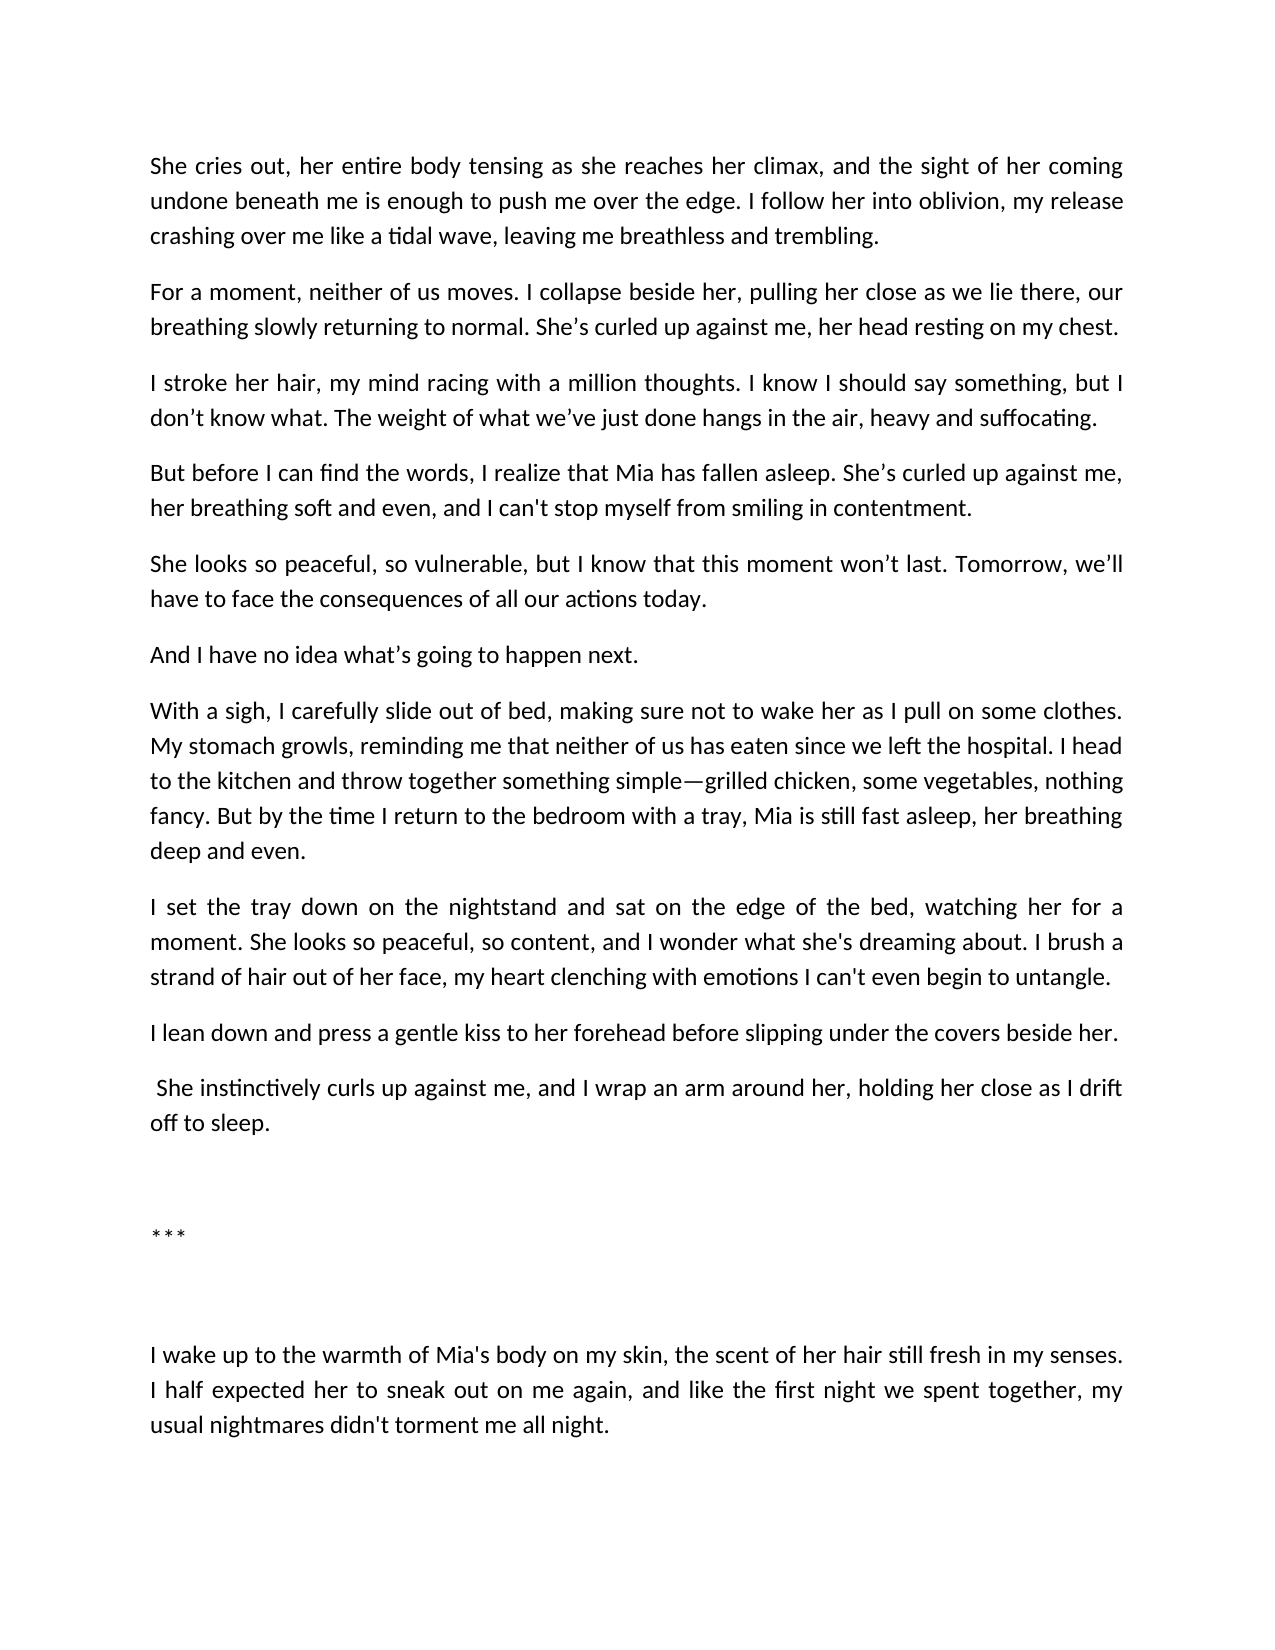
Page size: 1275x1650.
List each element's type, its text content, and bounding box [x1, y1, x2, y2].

text I wake up to the warmth of Mia's body on my skin, the scent of her hair still fresh in my senses. I half expected her to sneak out on me again, and like the first night we spent together, my usual nightmares didn't torment me all night. [150, 1339, 1125, 1440]
text She looks so peaceful, so vulnerable, but I know that this moment won’t last. Tomorrow, we’ll have to face the consequences of all our actions today. [150, 548, 1125, 614]
text She instinctively curls up against me, and I wrap an arm around her, holding her close as I drift off to sleep. [150, 1072, 1125, 1138]
text For a moment, neither of us moves. I collapse beside her, pulling her close as we lie there, our breathing slowly returning to normal. She’s curled up against me, her head resting on my chest. [150, 276, 1125, 341]
text She cries out, her entire body tensing as she reaches her climax, and the sight of her coming undone beneath me is enough to push me over the edge. I follow her into oblivion, my release crashing over me like a tidal wave, leaving me breathless and trembling. [150, 150, 1125, 251]
text But before I can find the words, I realize that Mia has fallen asleep. She’s curled up against me, her breathing soft and even, and I can't stop myself from smiling in contentment. [150, 457, 1125, 523]
text With a sigh, I carefully slide out of bed, making sure not to wake her as I pull on some clothes. My stomach growls, reminding me that neither of us has eaten since we left the hospital. I head to the kitchen and throw together something simple—grilled chicken, some vegetables, nothing fancy. But by the time I return to the bedroom with a tray, Mia is still fast asleep, her breathing deep and even. [150, 695, 1125, 866]
text *** [150, 1223, 1125, 1254]
text And I have no idea what’s going to happen next. [150, 639, 1125, 670]
text I lean down and press a gentle kiss to her forehead before slipping under the covers beside her. [150, 1017, 1125, 1047]
text I stroke her hair, my mind racing with a million thoughts. I know I should say something, but I don’t know what. The weight of what we’ve just done hangs in the air, heavy and suffocating. [150, 367, 1125, 432]
text I set the tray down on the nightstand and sat on the edge of the bed, watching her for a moment. She looks so peaceful, so content, and I wonder what she's dreaming about. I brush a strand of hair out of her face, my heart clenching with emotions I can't even begin to untangle. [150, 891, 1125, 991]
